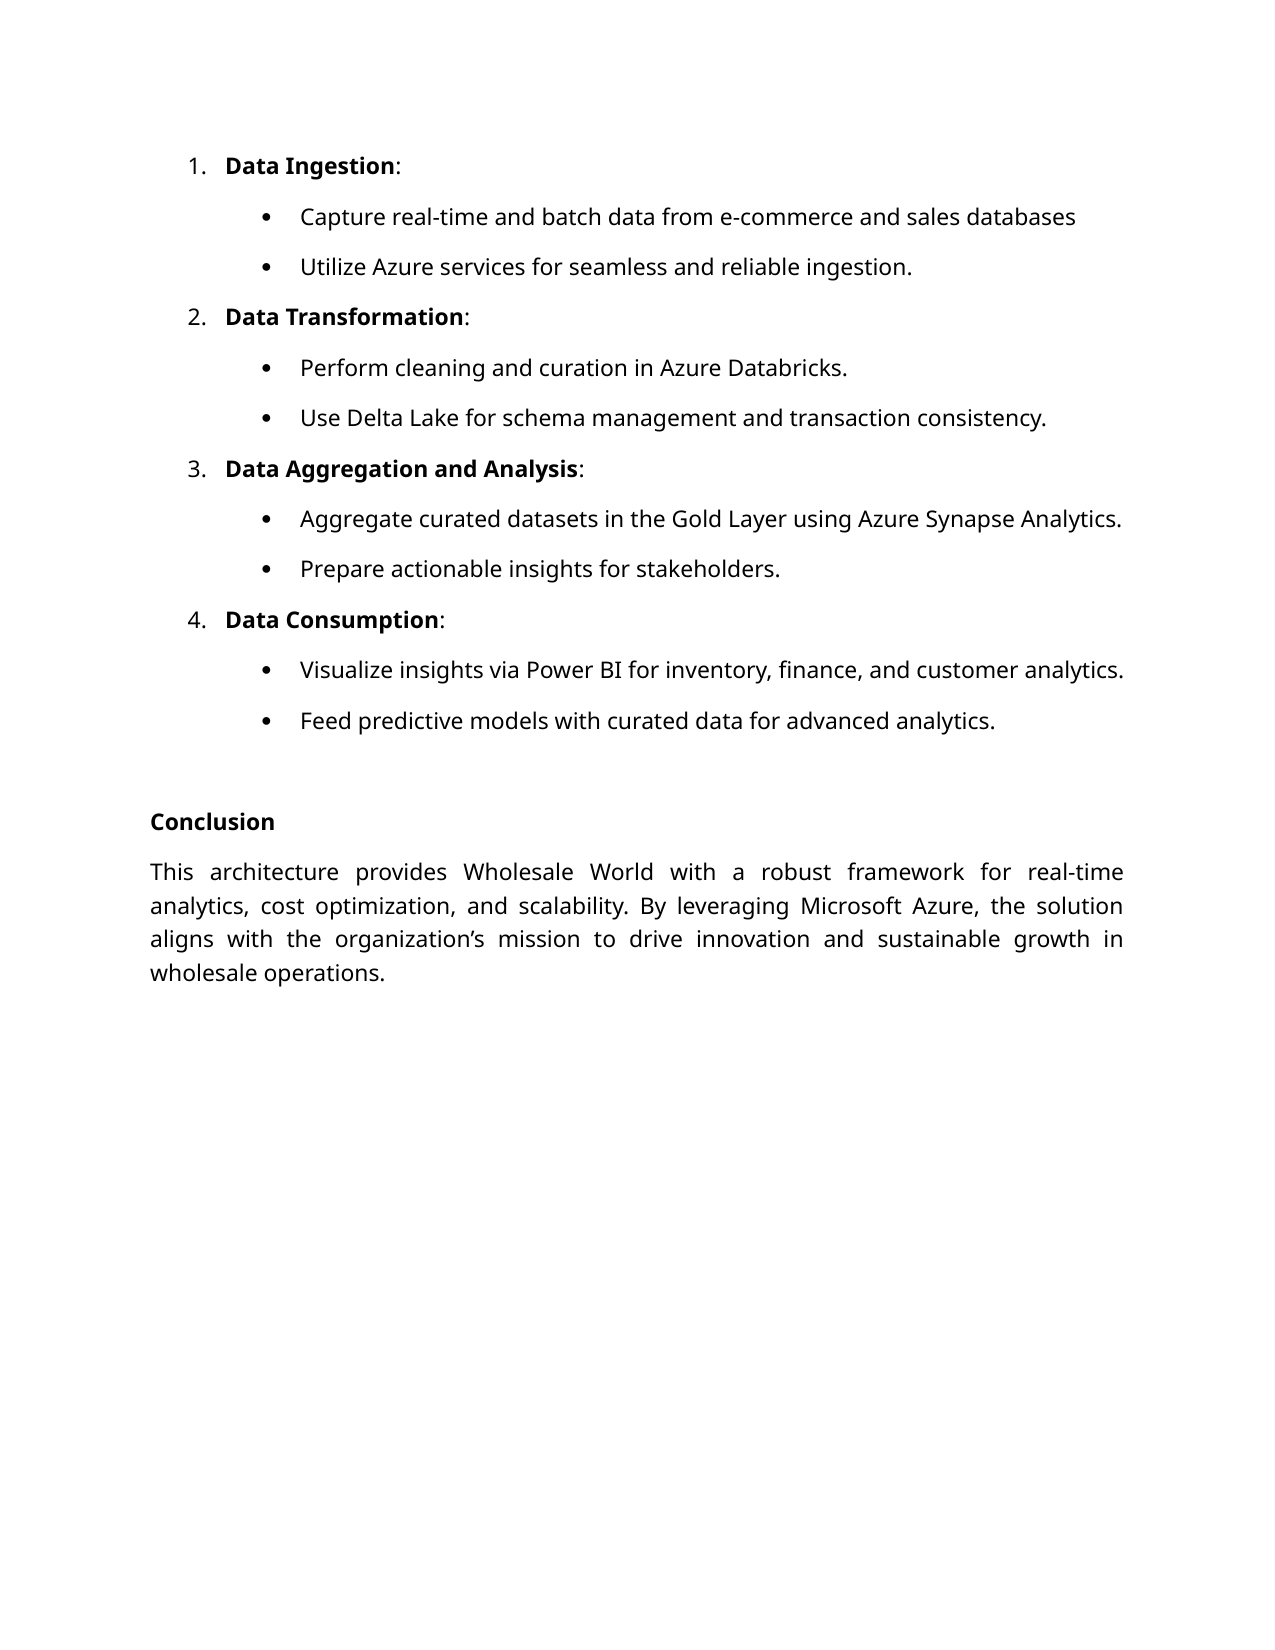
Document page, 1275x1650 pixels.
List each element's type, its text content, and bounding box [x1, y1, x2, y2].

list Capture real-time and batch data from e-commerce and sales databases [262, 200, 1125, 232]
list Data Consumption: [187, 604, 1125, 635]
list Use Delta Lake for schema management and transaction consistency. [262, 402, 1125, 433]
list Utilize Azure services for seamless and reliable ingestion. [262, 251, 1125, 282]
list Prepare actionable insights for stakeholders. [262, 553, 1125, 584]
text This architecture provides Wholesale World with a robust framework for real-time analytics, cost optimization, and scalability. By leveraging Microsoft Azure, the solution aligns with the organization’s mission to drive innovation and sustainable growth in wholesale operations. [150, 856, 1125, 988]
text Conclusion [150, 805, 1125, 837]
list Data Aggregation and Analysis: [187, 452, 1125, 484]
list Visualize insights via Power BI for inventory, finance, and customer analytics. [262, 654, 1125, 685]
list Perform cleaning and curation in Azure Databricks. [262, 352, 1125, 383]
list Aggregate curated datasets in the Gold Layer using Azure Synapse Analytics. [262, 503, 1125, 534]
list Data Ingestion: [187, 150, 1125, 181]
list Feed predictive models with curated data for advanced analytics. [262, 704, 1125, 736]
list Data Transformation: [187, 301, 1125, 332]
